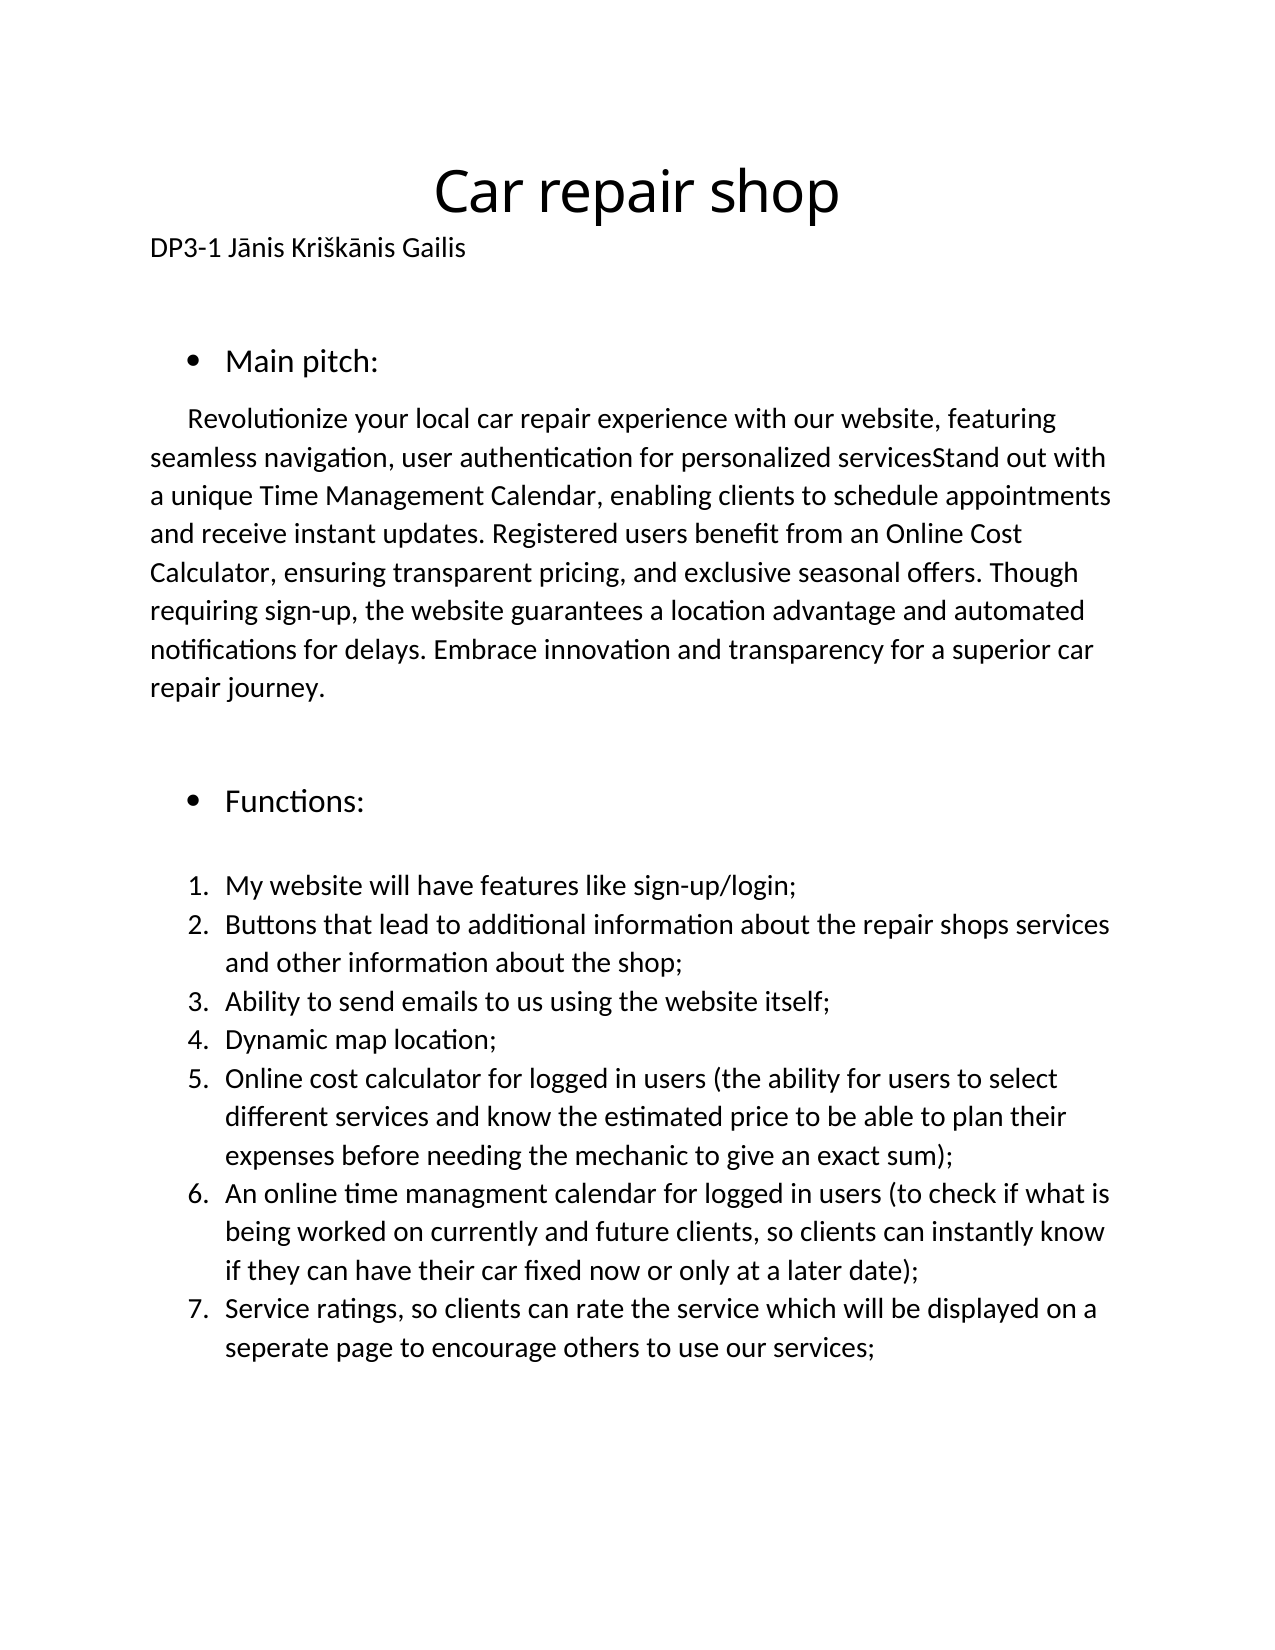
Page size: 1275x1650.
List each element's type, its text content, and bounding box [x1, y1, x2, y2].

list Buttons that lead to additional information about the repair shops services and other information about the shop; [187, 906, 1125, 980]
list My website will have features like sign-up/login; [187, 867, 1125, 903]
list Ability to send emails to us using the website itself; [187, 983, 1125, 1018]
title Car repair shop [150, 150, 1125, 229]
text DP3-1 Jānis Kriškānis Gailis [150, 229, 1125, 265]
text Revolutionize your local car repair experience with our website, featuring seamless navigation, user authentication for personalized servicesStand out with a unique Time Management Calendar, enabling clients to schedule appointments and receive instant updates. Registered users benefit from an Online Cost Calculator, ensuring transparent pricing, and exclusive seasonal offers. Though requiring sign-up, the website guarantees a location advantage and automated notifications for delays. Embrace innovation and transparency for a superior car repair journey. [150, 400, 1125, 705]
list Main pitch: [187, 340, 1125, 380]
list Online cost calculator for logged in users (the ability for users to select different services and know the estimated price to be able to plan their expenses before needing the mechanic to give an exact sum); [187, 1060, 1125, 1172]
list Dynamic map location; [187, 1021, 1125, 1057]
list Functions: [187, 779, 1125, 820]
list An online time managment calendar for logged in users (to check if what is being worked on currently and future clients, so clients can instantly know if they can have their car fixed now or only at a later date); [187, 1175, 1125, 1287]
list Service ratings, so clients can rate the service which will be displayed on a seperate page to encourage others to use our services; [187, 1290, 1125, 1364]
